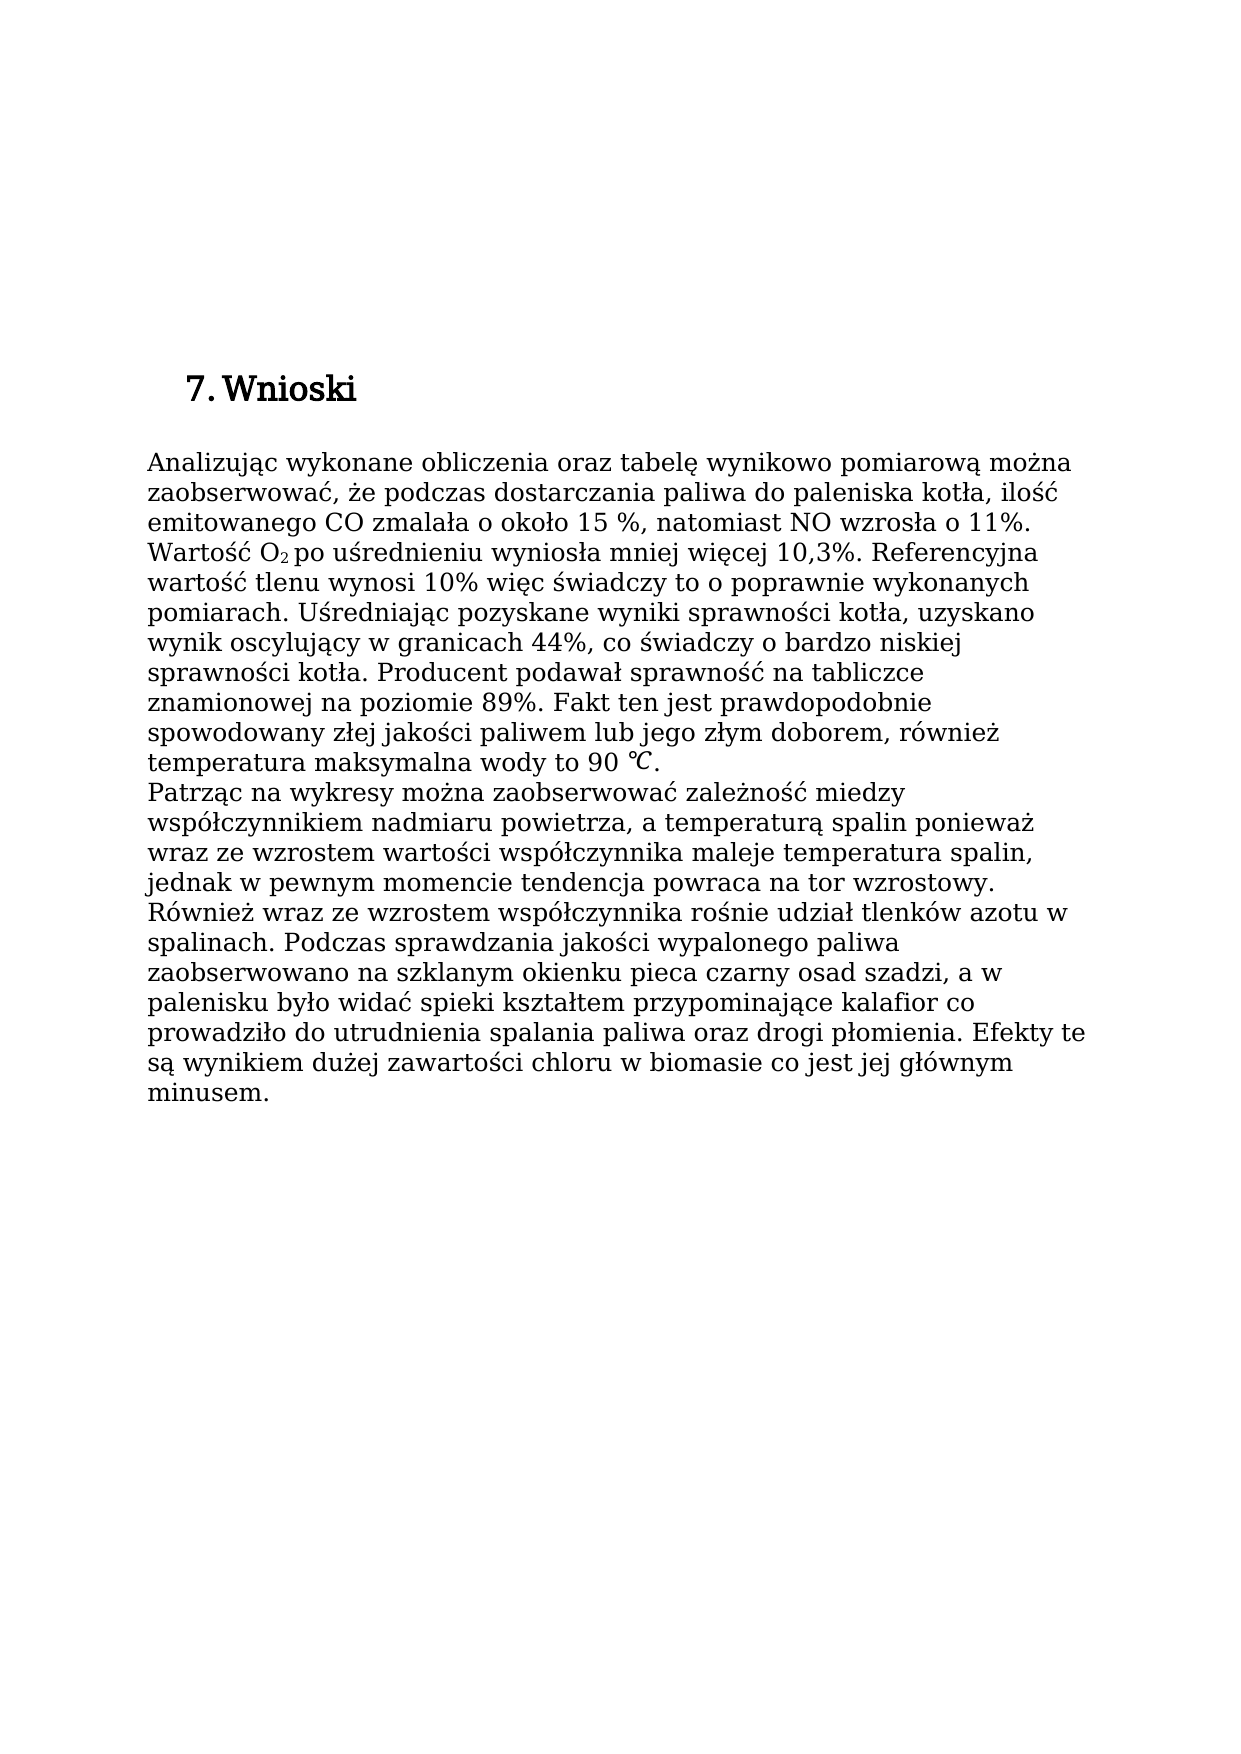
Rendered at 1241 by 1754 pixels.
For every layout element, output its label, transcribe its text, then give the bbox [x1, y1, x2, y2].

list Wnioski [184, 367, 1093, 407]
text Patrząc na wykresy można zaobserwować zależność miedzy współczynnikiem nadmiaru powietrza, a temperaturą spalin ponieważ wraz ze wzrostem wartości współczynnika maleje temperatura spalin, jednak w pewnym momencie tendencja powraca na tor wzrostowy. Również wraz ze wzrostem współczynnika rośnie udział tlenków azotu w spalinach. Podczas sprawdzania jakości wypalonego paliwa zaobserwowano na szklanym okienku pieca czarny osad szadzi, a w palenisku było widać spieki kształtem przypominające kalafior co prowadziło do utrudnienia spalania paliwa oraz drogi płomienia. Efekty te są wynikiem dużej zawartości chloru w biomasie co jest jej głównym minusem. [147, 777, 1093, 1107]
text Analizując wykonane obliczenia oraz tabelę wynikowo pomiarową można zaobserwować, że podczas dostarczania paliwa do paleniska kotła, ilość emitowanego CO zmalała o około 15 %, natomiast NO wzrosła o 11%. Wartość O2 po uśrednieniu wyniosła mniej więcej 10,3%. Referencyjna wartość tlenu wynosi 10% więc świadczy to o poprawnie wykonanych pomiarach. Uśredniając pozyskane wyniki sprawności kotła, uzyskano wynik oscylujący w granicach 44%, co świadczy o bardzo niskiej sprawności kotła. Producent podawał sprawność na tabliczce znamionowej na poziomie 89%. Fakt ten jest prawdopodobnie spowodowany złej jakości paliwem lub jego złym doborem, również temperatura maksymalna wody to 90 . [147, 447, 1093, 777]
